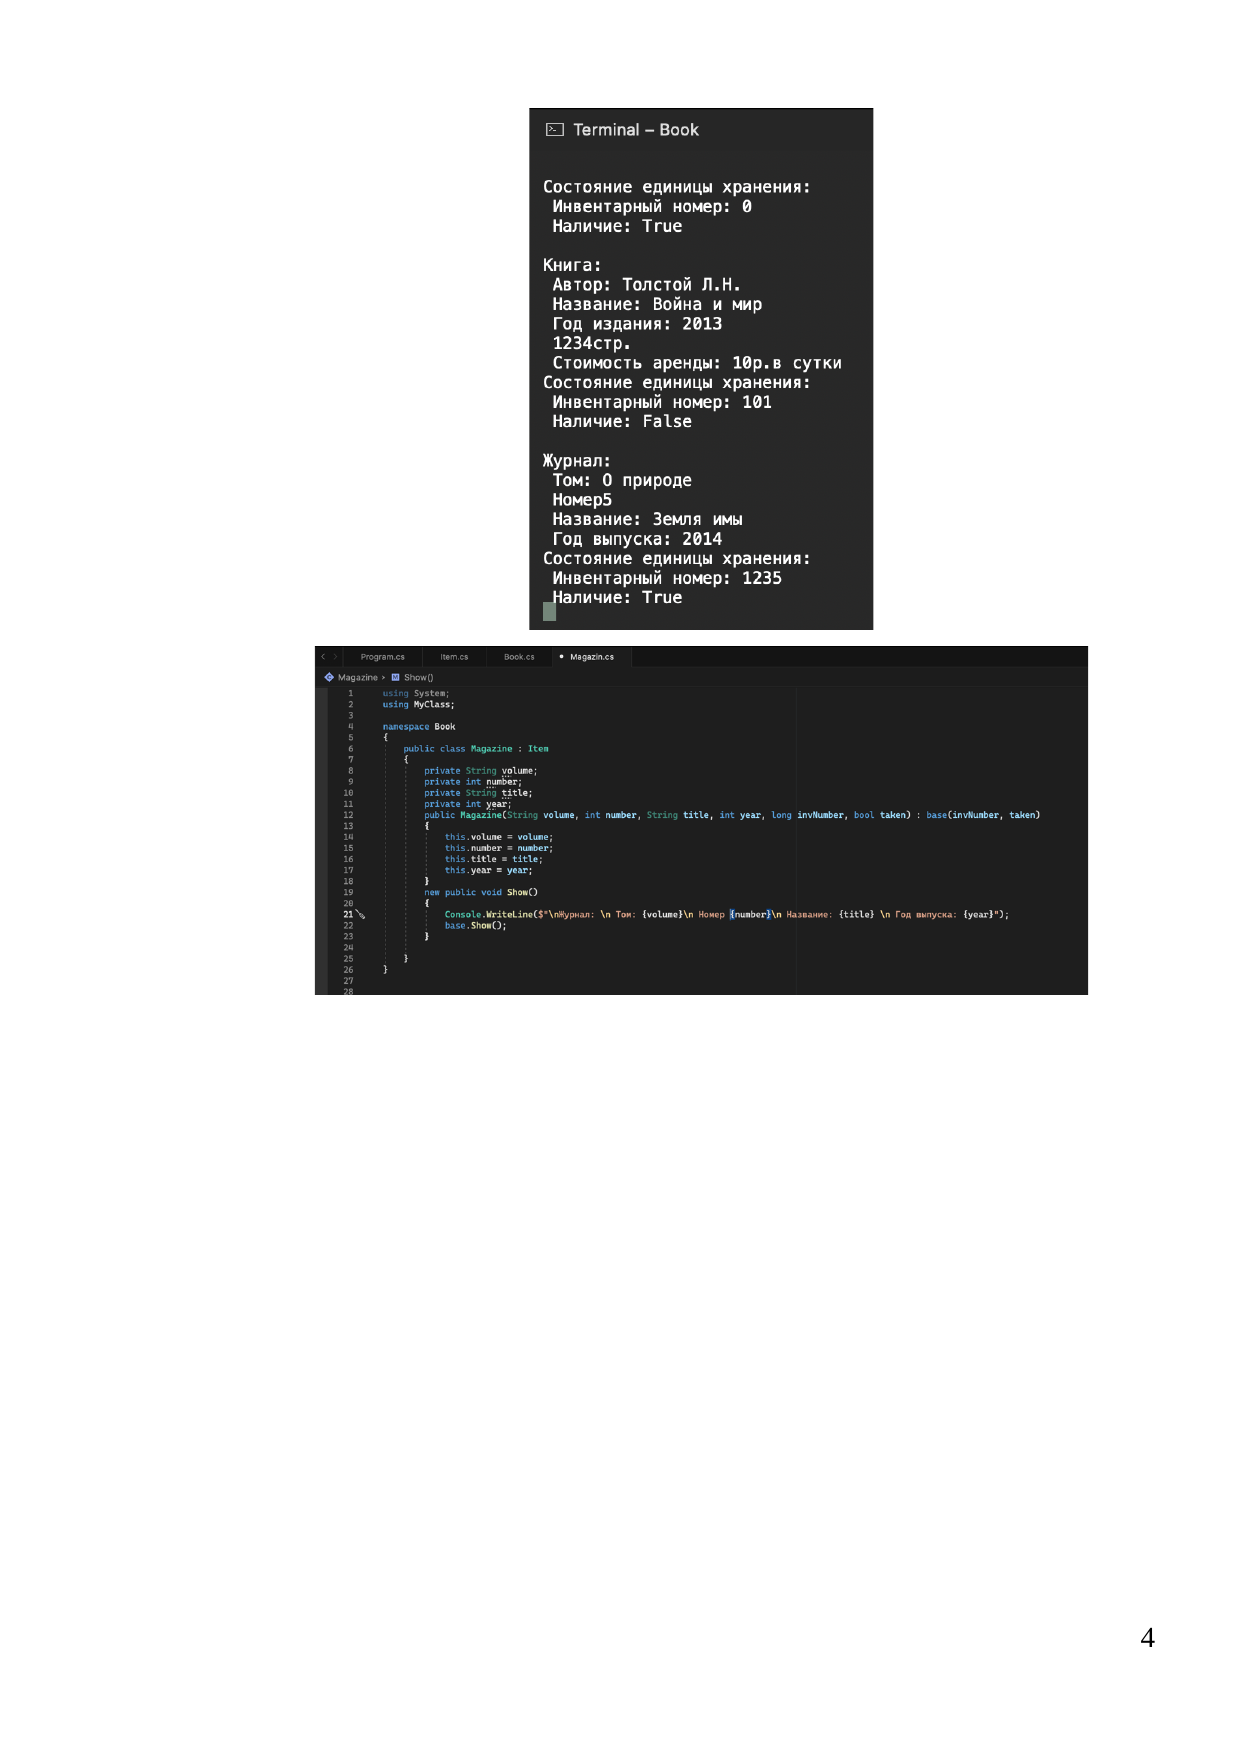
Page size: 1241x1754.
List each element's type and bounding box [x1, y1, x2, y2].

picture [529, 108, 874, 630]
picture [314, 646, 1089, 995]
